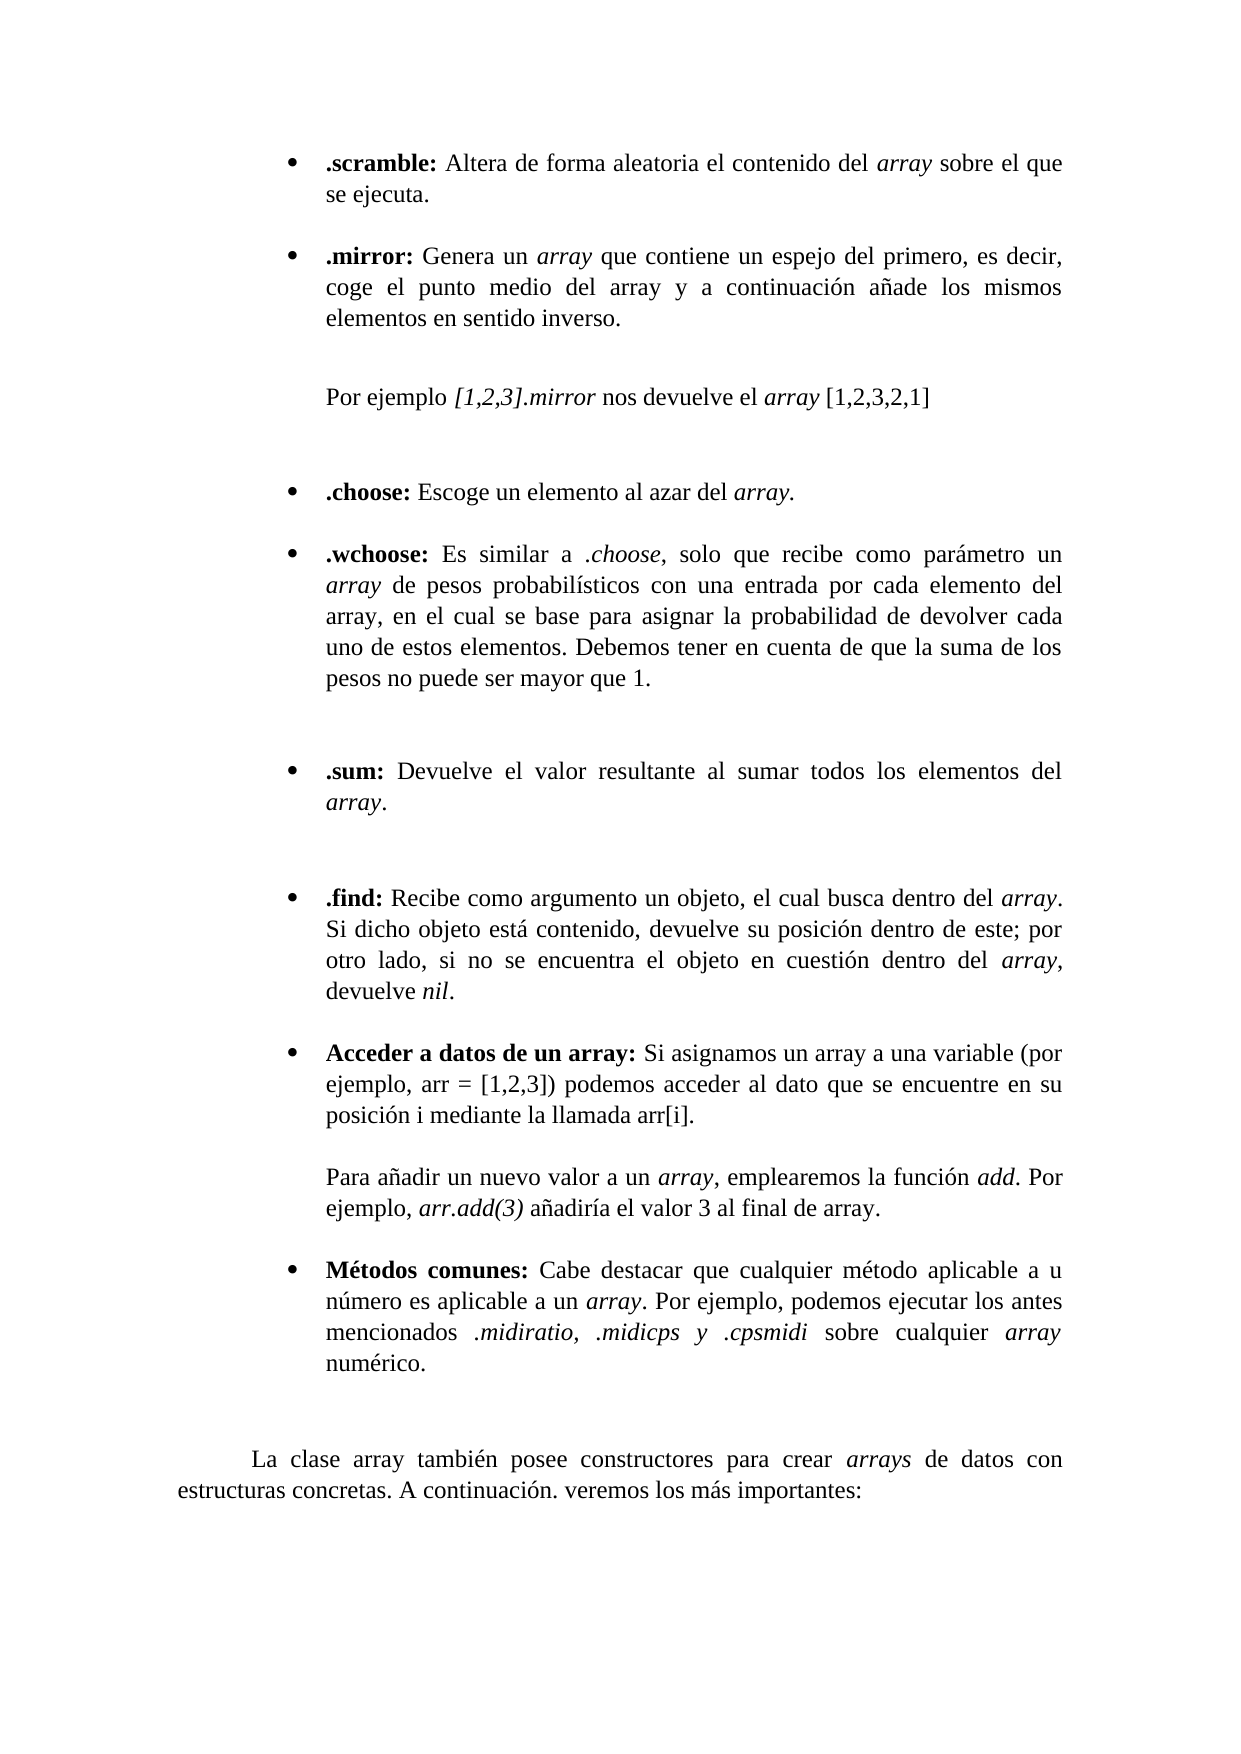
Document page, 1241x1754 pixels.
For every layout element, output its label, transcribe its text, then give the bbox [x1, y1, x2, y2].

list .choose: Escoge un elemento al azar del array. [288, 477, 1063, 506]
list .scramble: Altera de forma aleatoria el contenido del array sobre el que se ejecuta. [288, 148, 1063, 207]
list .find: Recibe como argumento un objeto, el cual busca dentro del array. Si dicho objeto está contenido, devuelve su posición dentro de este; por otro lado, si no se encuentra el objeto en cuestión dentro del array, devuelve nil. [288, 883, 1063, 1005]
list .wchoose: Es similar a .choose, solo que recibe como parámetro un array de pesos probabilísticos con una entrada por cada elemento del array, en el cual se base para asignar la probabilidad de devolver cada uno de estos elementos. Debemos tener en cuenta de que la suma de los pesos no puede ser mayor que 1. [288, 539, 1063, 692]
list Para añadir un nuevo valor a un array, emplearemos la función add. Por ejemplo, arr.add(3) añadiría el valor 3 al final de array. [326, 1162, 1063, 1222]
list Acceder a datos de un array: Si asignamos un array a una variable (por ejemplo, arr = [1,2,3]) podemos acceder al dato que se encuentre en su posición i mediante la llamada arr[i]. [288, 1038, 1063, 1129]
list .sum: Devuelve el valor resultante al sumar todos los elementos del array. [288, 756, 1063, 816]
text La clase array también posee constructores para crear arrays de datos con estructuras concretas. A continuación. veremos los más importantes: [177, 1444, 1063, 1504]
text Por ejemplo [1,2,3].mirror nos devuelve el array [1,2,3,2,1] [326, 382, 1063, 410]
list Métodos comunes: Cabe destacar que cualquier método aplicable a u número es aplicable a un array. Por ejemplo, podemos ejecutar los antes mencionados .midiratio, .midicps y .cpsmidi sobre cualquier array numérico. [288, 1255, 1063, 1377]
